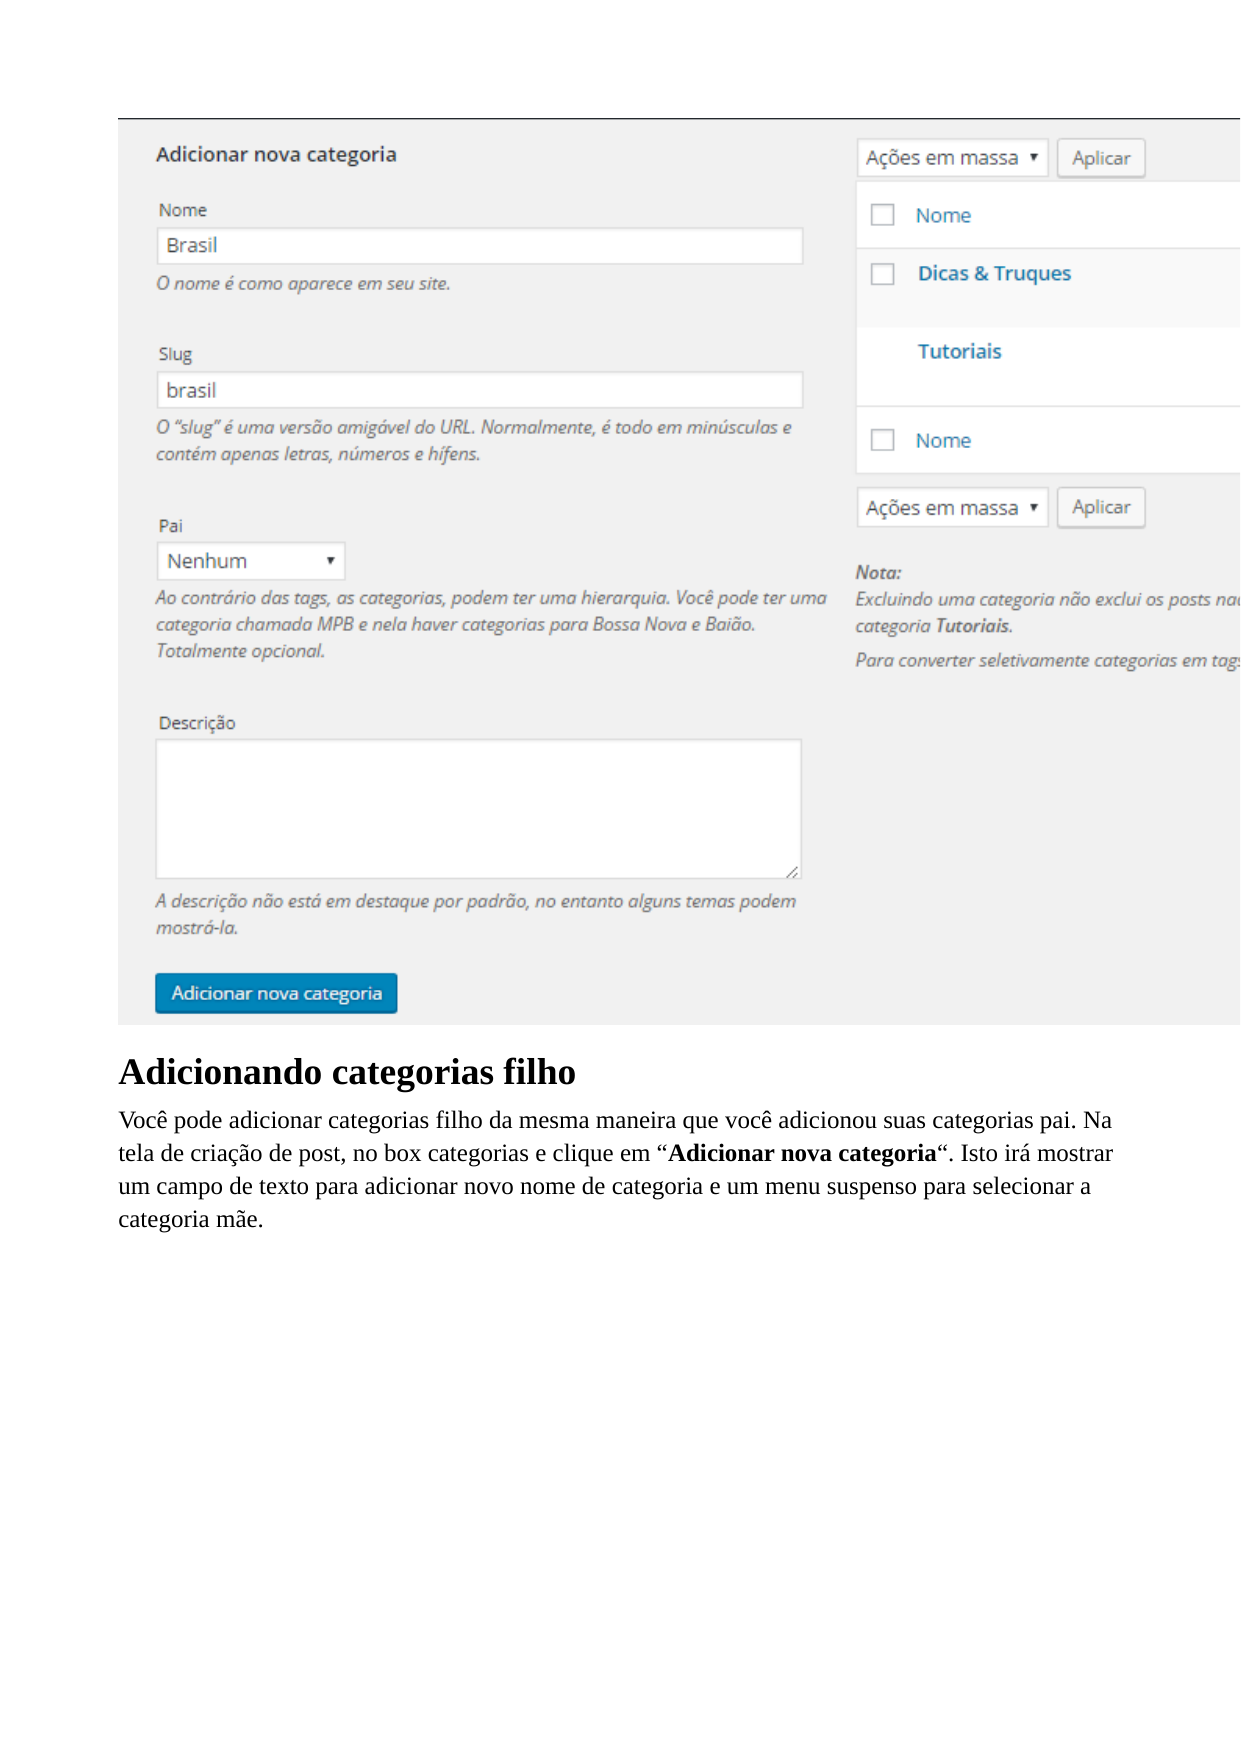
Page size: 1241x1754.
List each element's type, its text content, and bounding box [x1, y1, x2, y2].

text Você pode adicionar categorias filho da mesma maneira que você adicionou suas categorias pai. Na tela de criação de post, no box categorias e clique em “Adicionar nova categoria“. Isto irá mostrar um campo de texto para adicionar novo nome de categoria e um menu suspenso para selecionar a categoria mãe. [118, 1105, 1122, 1233]
picture [118, 118, 1241, 1025]
subtitle Adicionando categorias filho [118, 1049, 1122, 1093]
